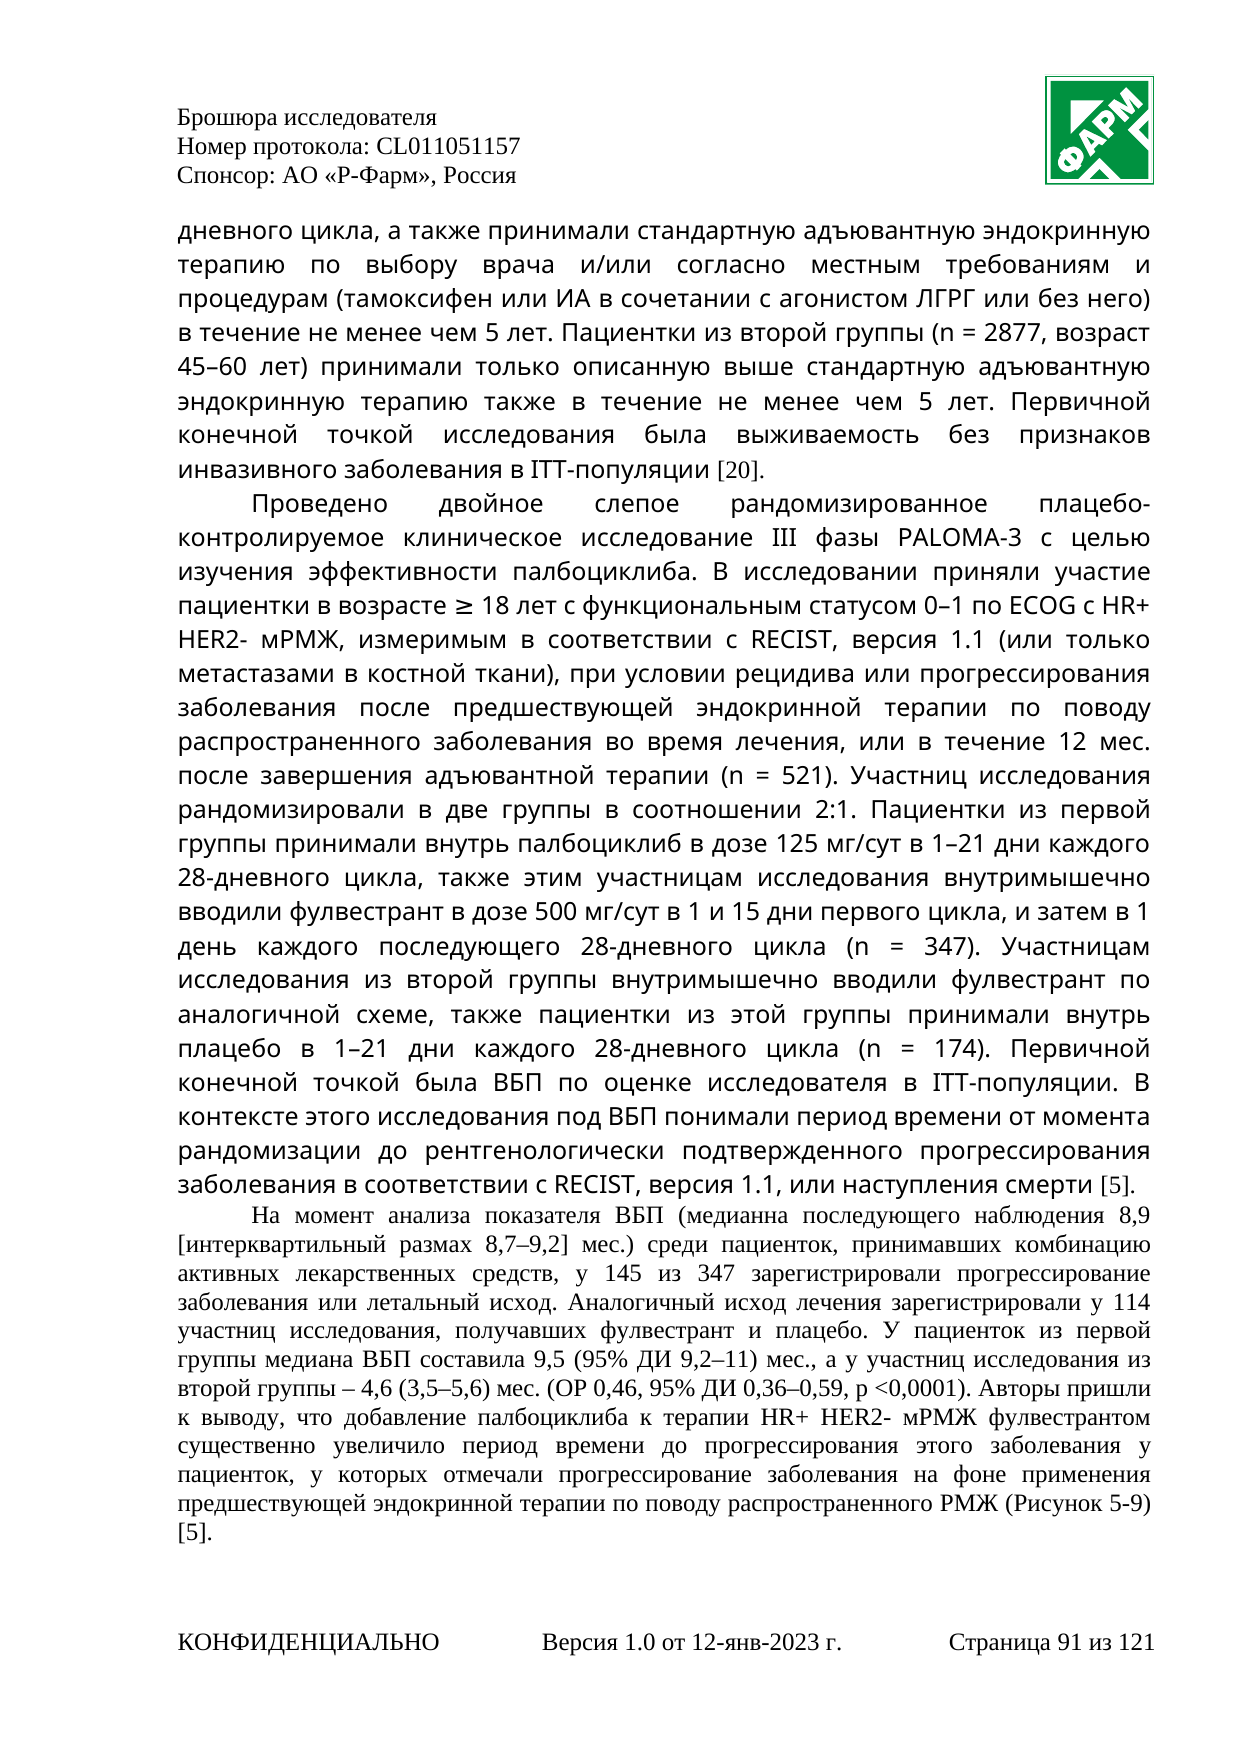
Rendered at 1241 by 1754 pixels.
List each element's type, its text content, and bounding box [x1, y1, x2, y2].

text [177, 213, 1152, 485]
text На момент анализа показателя ВБП (медианна последующего наблюдения 8,9 [интерквартильный размах 8,7–9,2] мес.) среди пациенток, принимавших комбинацию активных лекарственных средств, у 145 из 347 зарегистрировали прогрессирование заболевания или летальный исход. Аналогичный исход лечения зарегистрировали у 114 участниц исследования, получавших фулвестрант и плацебо. У пациенток из первой группы медиана ВБП составила 9,5 (95% ДИ 9,2–11) мес., а у участниц исследования из второй группы – 4,6 (3,5–5,6) мес. (ОР 0,46, 95% ДИ 0,36–0,59, р <0,0001). Авторы пришли к выводу, что добавление палбоциклиба к терапии HR+ HER2- мРМЖ фулвестрантом существенно увеличило период времени до прогрессирования этого заболевания у пациенток, у которых отмечали прогрессирование заболевания на фоне применения предшествующей эндокринной терапии по поводу распространенного РМЖ (Рисунок 5-9) [5]. [177, 1201, 1152, 1546]
text Проведено двойное слепое рандомизированное плацебо-контролируемое клиническое исследование III фазы PALOMA-3 с целью изучения эффективности палбоциклиба. В исследовании приняли участие пациентки в возрасте ≥ 18 лет с функциональным статусом 0–1 по ECOG с HR+ HER2- мРМЖ, измеримым в соответствии с RECIST, версия 1.1 (или только метастазами в костной ткани), при условии рецидива или прогрессирования заболевания после предшествующей эндокринной терапии по поводу распространенного заболевания во время лечения, или в течение 12 мес. после завершения адъювантной терапии (n = 521). Участниц исследования рандомизировали в две группы в соотношении 2:1. Пациентки из первой группы принимали внутрь палбоциклиб в дозе 125 мг/сут в 1–21 дни каждого 28-дневного цикла, также этим участницам исследования внутримышечно вводили фулвестрант в дозе 500 мг/сут в 1 и 15 дни первого цикла, и затем в 1 день каждого последующего 28-дневного цикла (n = 347). Участницам исследования из второй группы внутримышечно вводили фулвестрант по аналогичной схеме, также пациентки из этой группы принимали внутрь плацебо в 1–21 дни каждого 28-дневного цикла (n = 174). Первичной конечной точкой была ВБП по оценке исследователя в ITT-популяции. В контексте этого исследования под ВБП понимали период времени от момента рандомизации до рентгенологически подтвержденного прогрессирования заболевания в соответствии с RECIST, версия 1.1, или наступления смерти [5]. [177, 485, 1152, 1201]
